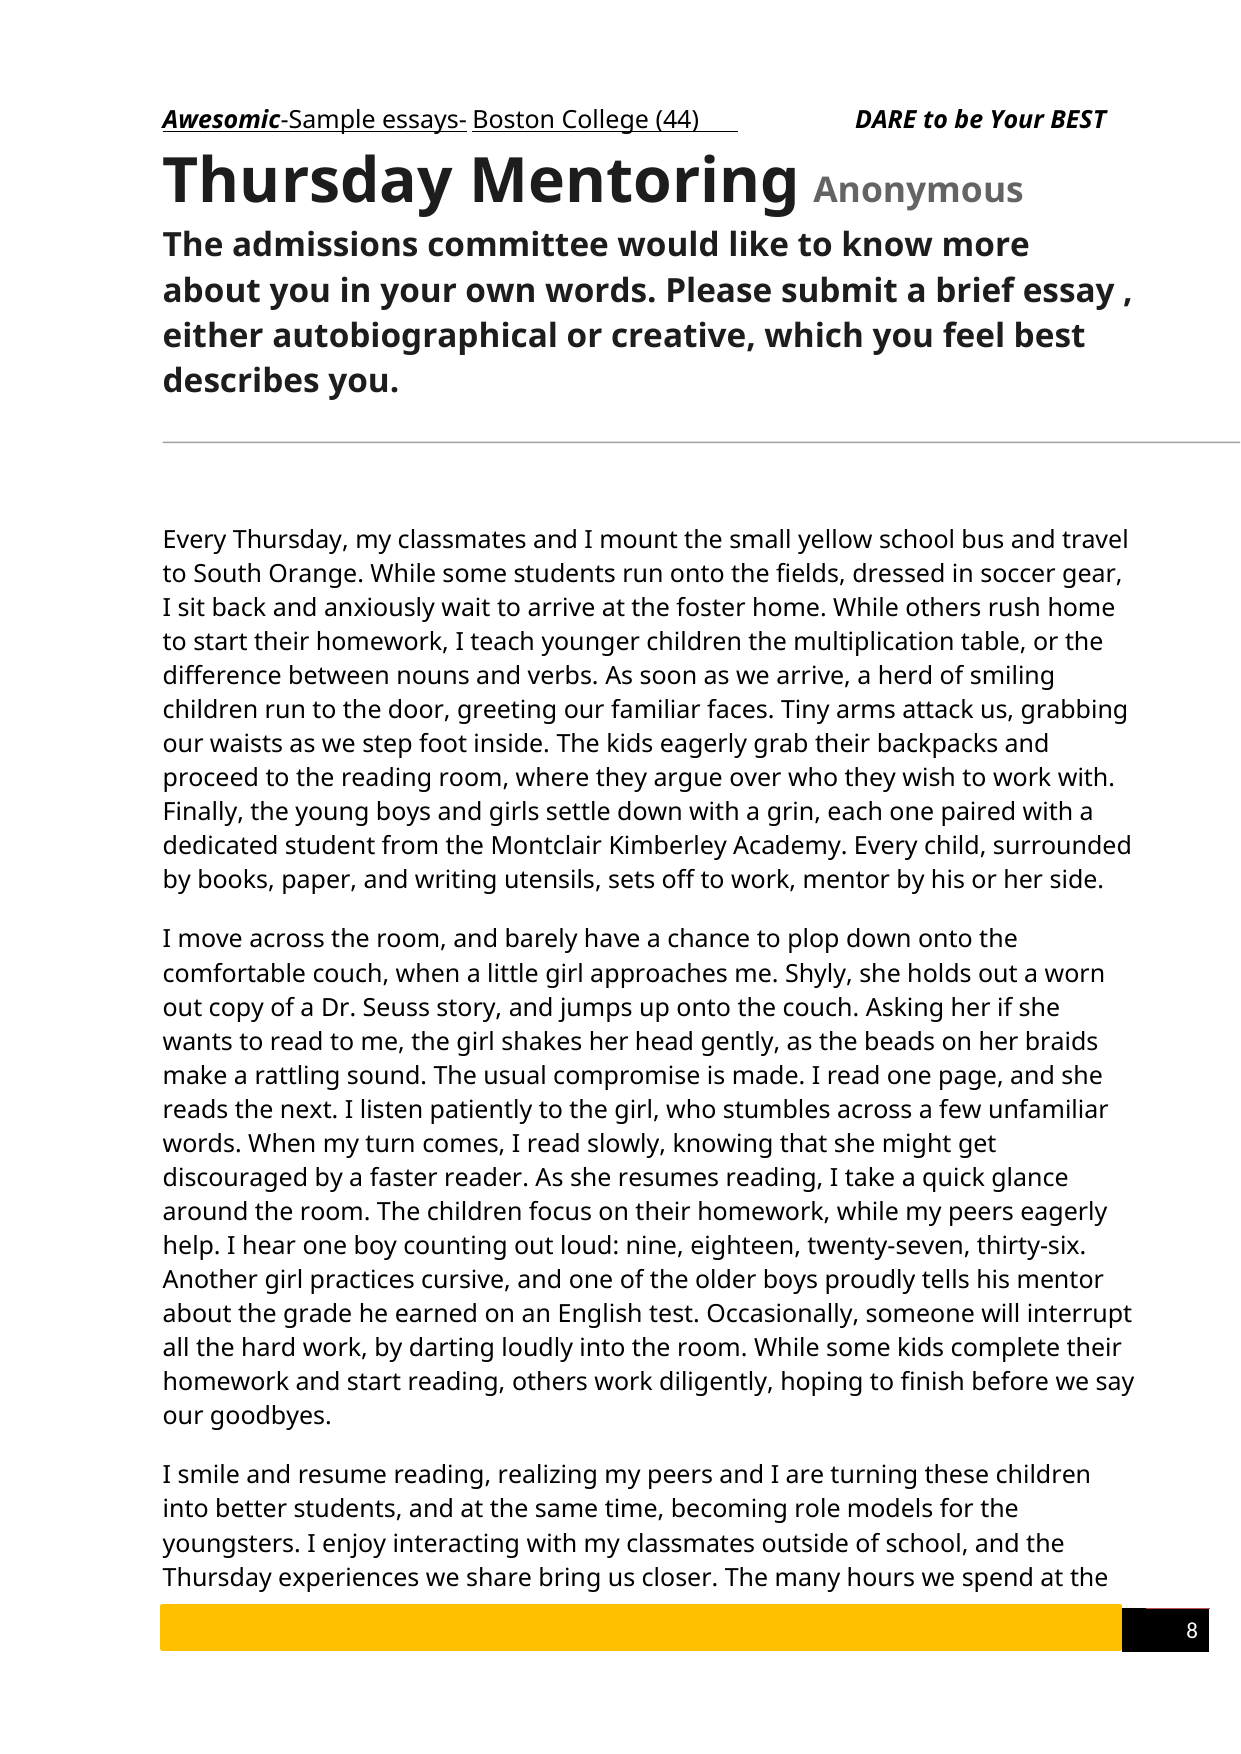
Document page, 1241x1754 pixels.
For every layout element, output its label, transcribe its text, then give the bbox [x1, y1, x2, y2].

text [162, 1457, 1137, 1593]
text The admissions committee would like to know more about you in your own words. Please submit a brief essay , either autobiographical or creative, which you feel best describes you. [162, 221, 1137, 403]
text Every Thursday, my classmates and I mount the small yellow school bus and travel to South Orange. While some students run onto the fields, dressed in soccer gear, I sit back and anxiously wait to arrive at the foster home. While others rush home to start their homework, I teach younger children the multiplication table, or the difference between nouns and verbs. As soon as we arrive, a herd of smiling children run to the door, greeting our familiar faces. Tiny arms attack us, grabbing our waists as we step foot inside. The kids eagerly grab their backpacks and proceed to the reading room, where they argue over who they wish to work with. Finally, the young boys and girls settle down with a grin, each one paired with a dedicated student from the Montclair Kimberley Academy. Every child, surrounded by books, paper, and writing utensils, sets off to work, mentor by his or her side. [162, 521, 1137, 896]
text I move across the room, and barely have a chance to plop down onto the comfortable couch, when a little girl approaches me. Shyly, she holds out a worn out copy of a Dr. Seuss story, and jumps up onto the couch. Asking her if she wants to read to me, the girl shakes her head gently, as the beads on her braids make a rattling sound. The usual compromise is made. I read one page, and she reads the next. I listen patiently to the girl, who stumbles across a few unfamiliar words. When my turn comes, I read slowly, knowing that she might get discouraged by a faster reader. As she resumes reading, I take a quick glance around the room. The children focus on their homework, while my peers eagerly help. I hear one boy counting out loud: nine, eighteen, twenty-seven, thirty-six. Another girl practices cursive, and one of the older boys proudly tells his mentor about the grade he earned on an English test. Occasionally, someone will interrupt all the hard work, by darting loudly into the room. While some kids complete their homework and start reading, others work diligently, hoping to finish before we say our goodbyes. [162, 921, 1137, 1432]
text Thursday Mentoring Anonymous [162, 136, 1137, 221]
